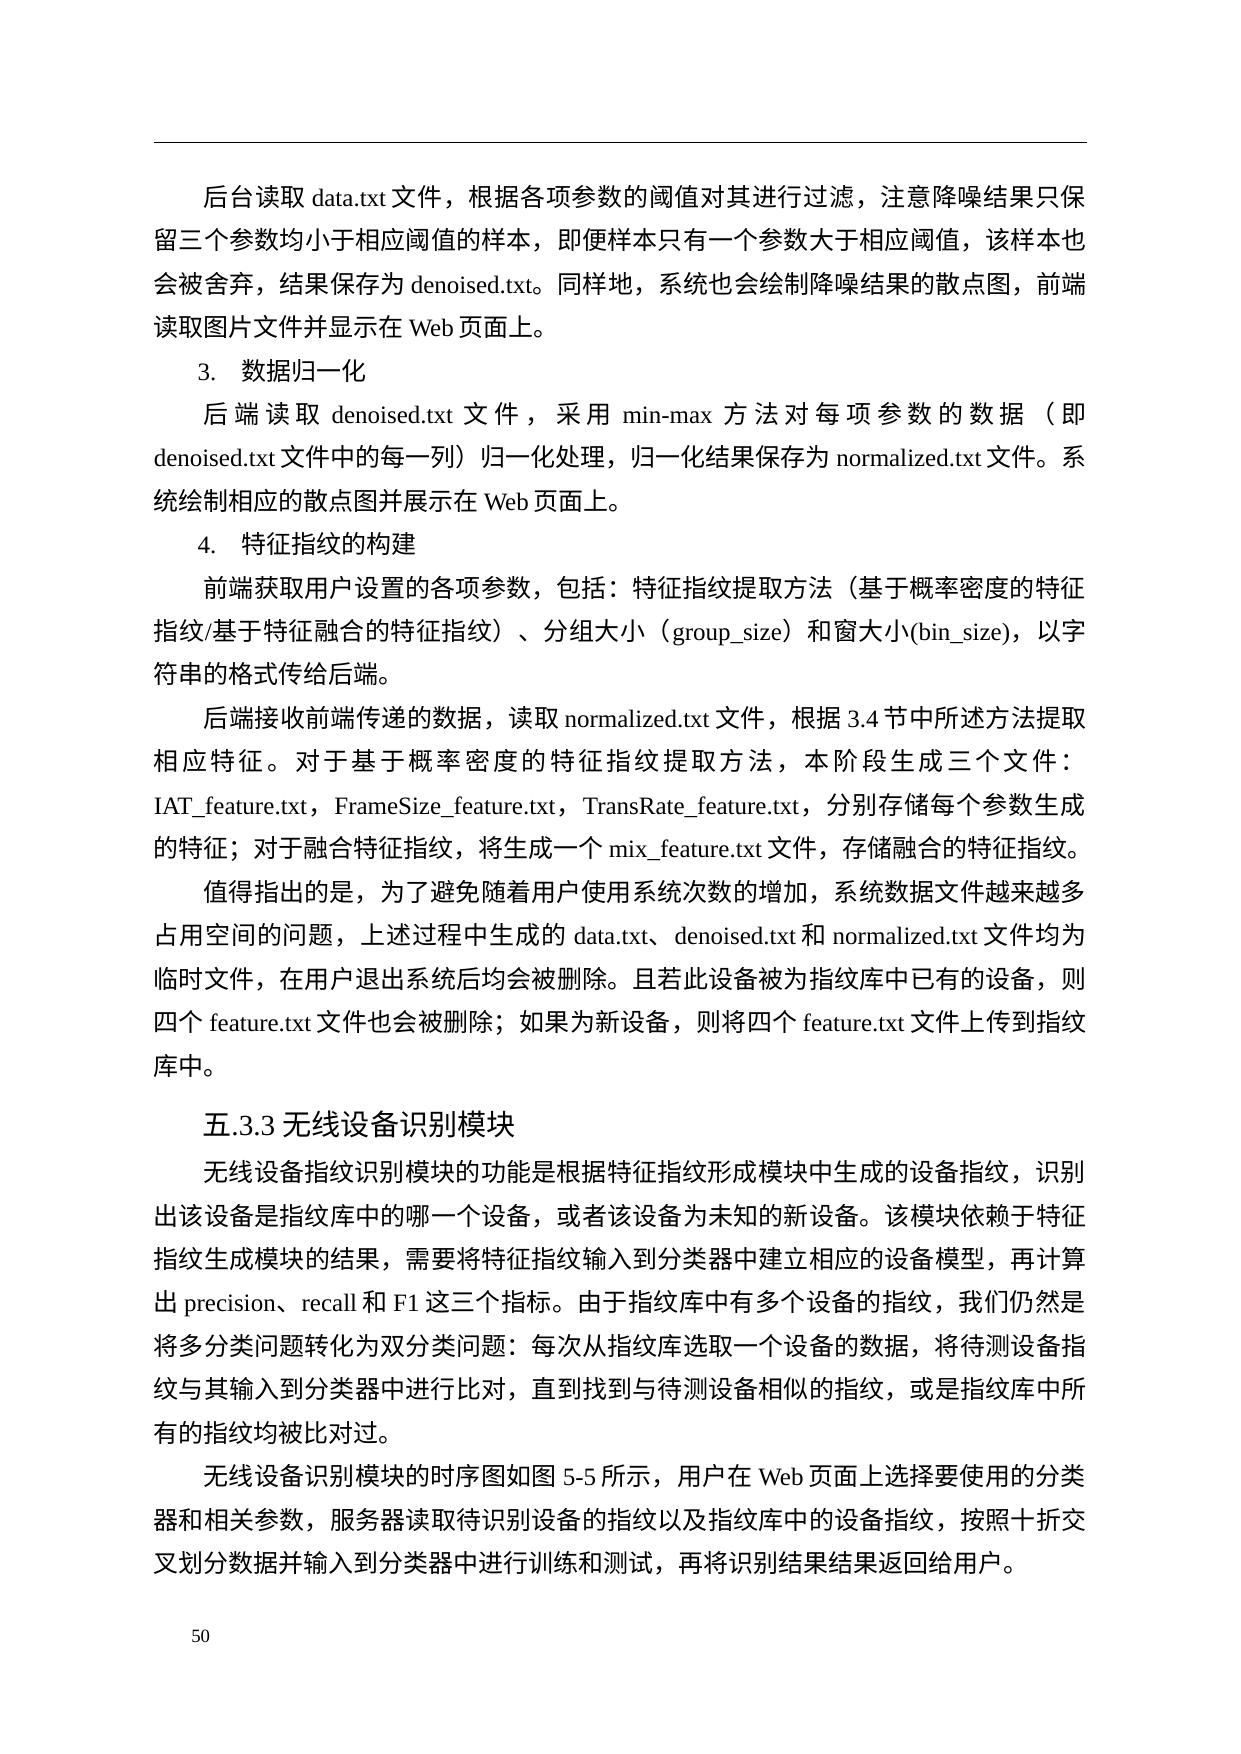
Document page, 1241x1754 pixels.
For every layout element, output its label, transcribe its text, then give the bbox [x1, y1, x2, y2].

text 值得指出的是，为了避免随着用户使用系统次数的增加，系统数据文件越来越多占用空间的问题，上述过程中生成的data.txt、denoised.txt和normalized.txt文件均为临时文件，在用户退出系统后均会被删除。且若此设备被为指纹库中已有的设备，则四个feature.txt文件也会被删除；如果为新设备，则将四个feature.txt文件上传到指纹库中。 [153, 872, 1087, 1082]
text 后台读取data.txt文件，根据各项参数的阈值对其进行过滤，注意降噪结果只保留三个参数均小于相应阈值的样本，即便样本只有一个参数大于相应阈值，该样本也会被舍弃，结果保存为denoised.txt。同样地，系统也会绘制降噪结果的散点图，前端读取图片文件并显示在Web页面上。 [153, 177, 1087, 344]
list 数据归一化 [197, 351, 1087, 387]
text 后端接收前端传递的数据，读取normalized.txt文件，根据3.4节中所述方法提取相应特征。对于基于概率密度的特征指纹提取方法，本阶段生成三个文件：IAT_feature.txt，FrameSize_feature.txt，TransRate_feature.txt，分别存储每个参数生成的特征；对于融合特征指纹，将生成一个mix_feature.txt文件，存储融合的特征指纹。 [153, 698, 1087, 865]
text 前端获取用户设置的各项参数，包括：特征指纹提取方法（基于概率密度的特征指纹/基于特征融合的特征指纹）、分组大小（group_size）和窗大小(bin_size)，以字符串的格式传给后端。 [153, 568, 1087, 691]
text 后端读取denoised.txt文件，采用min-max方法对每项参数的数据（即denoised.txt文件中的每一列）归一化处理，归一化结果保存为normalized.txt文件。系统绘制相应的散点图并展示在Web页面上。 [153, 394, 1087, 517]
list 特征指纹的构建 [197, 525, 1087, 561]
text 无线设备识别模块的时序图如图5-5所示，用户在Web页面上选择要使用的分类器和相关参数，服务器读取待识别设备的指纹以及指纹库中的设备指纹，按照十折交叉划分数据并输入到分类器中进行训练和测试，再将识别结果结果返回给用户。 [153, 1457, 1087, 1580]
text 无线设备指纹识别模块的功能是根据特征指纹形成模块中生成的设备指纹，识别出该设备是指纹库中的哪一个设备，或者该设备为未知的新设备。该模块依赖于特征指纹生成模块的结果，需要将特征指纹输入到分类器中建立相应的设备模型，再计算出precision、recall和F1这三个指标。由于指纹库中有多个设备的指纹，我们仍然是将多分类问题转化为双分类问题：每次从指纹库选取一个设备的数据，将待测设备指纹与其输入到分类器中进行比对，直到找到与待测设备相似的指纹，或是指纹库中所有的指纹均被比对过。 [153, 1153, 1087, 1449]
subtitle 无线设备识别模块 [202, 1102, 1087, 1144]
